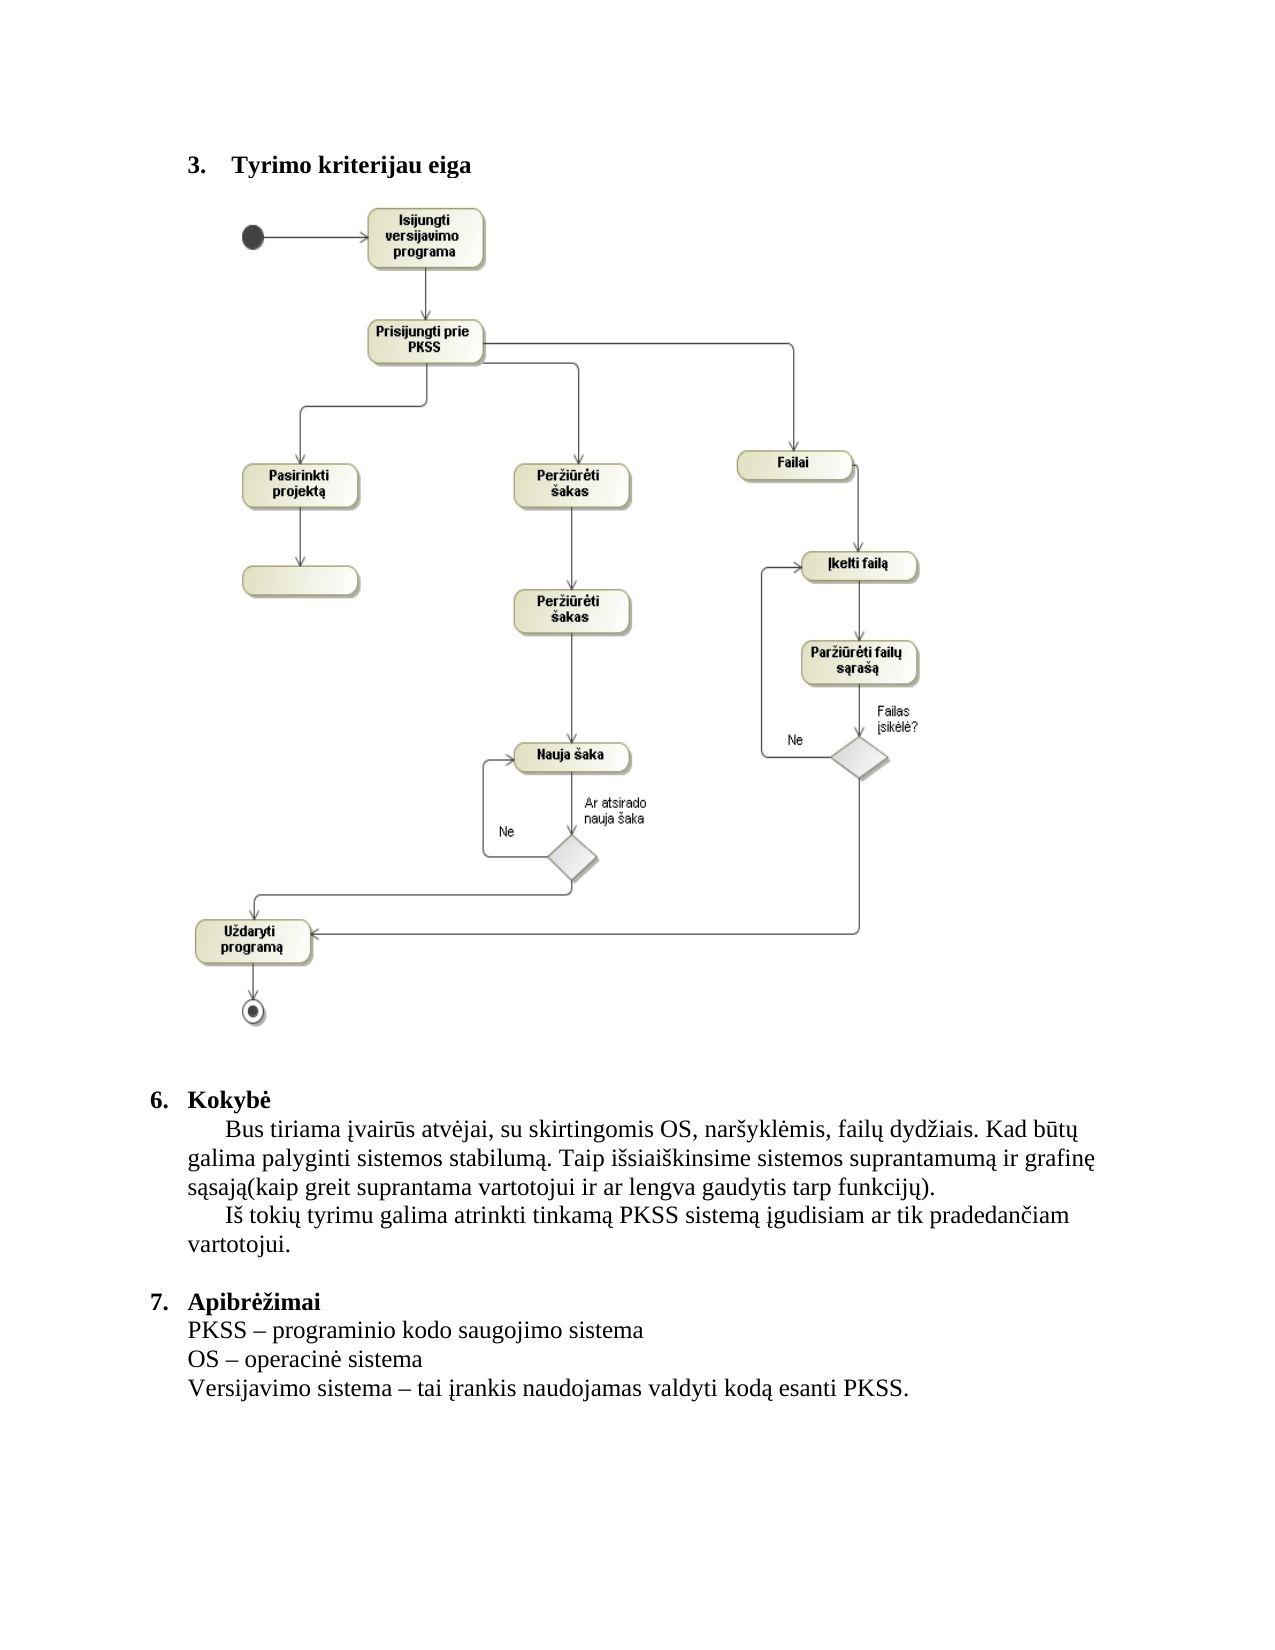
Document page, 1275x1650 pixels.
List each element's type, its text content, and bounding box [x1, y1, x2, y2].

list OS – operacinė sistema [187, 1344, 1125, 1373]
list Apibrėžimai [150, 1287, 1125, 1316]
list Bus tiriama įvairūs atvėjai, su skirtingomis OS, naršyklėmis, failų dydžiais. Kad būtų galima palyginti sistemos stabilumą. Taip išsiaiškinsime sistemos suprantamumą ir grafinę sąsają(kaip greit suprantama vartotojui ir ar lengva gaudytis tarp funkcijų). [187, 1114, 1125, 1201]
list Iš tokių tyrimu galima atrinkti tinkamą PKSS sistemą įgudisiam ar tik pradedančiam vartotojui. [187, 1201, 1125, 1258]
list Tyrimo kriterijau eiga [187, 150, 1125, 179]
list Versijavimo sistema – tai įrankis naudojamas valdyti kodą esanti PKSS. [187, 1373, 1125, 1402]
list PKSS – programinio kodo saugojimo sistema [187, 1316, 1125, 1344]
list Kokybė [150, 1086, 1125, 1114]
picture [187, 178, 952, 1028]
